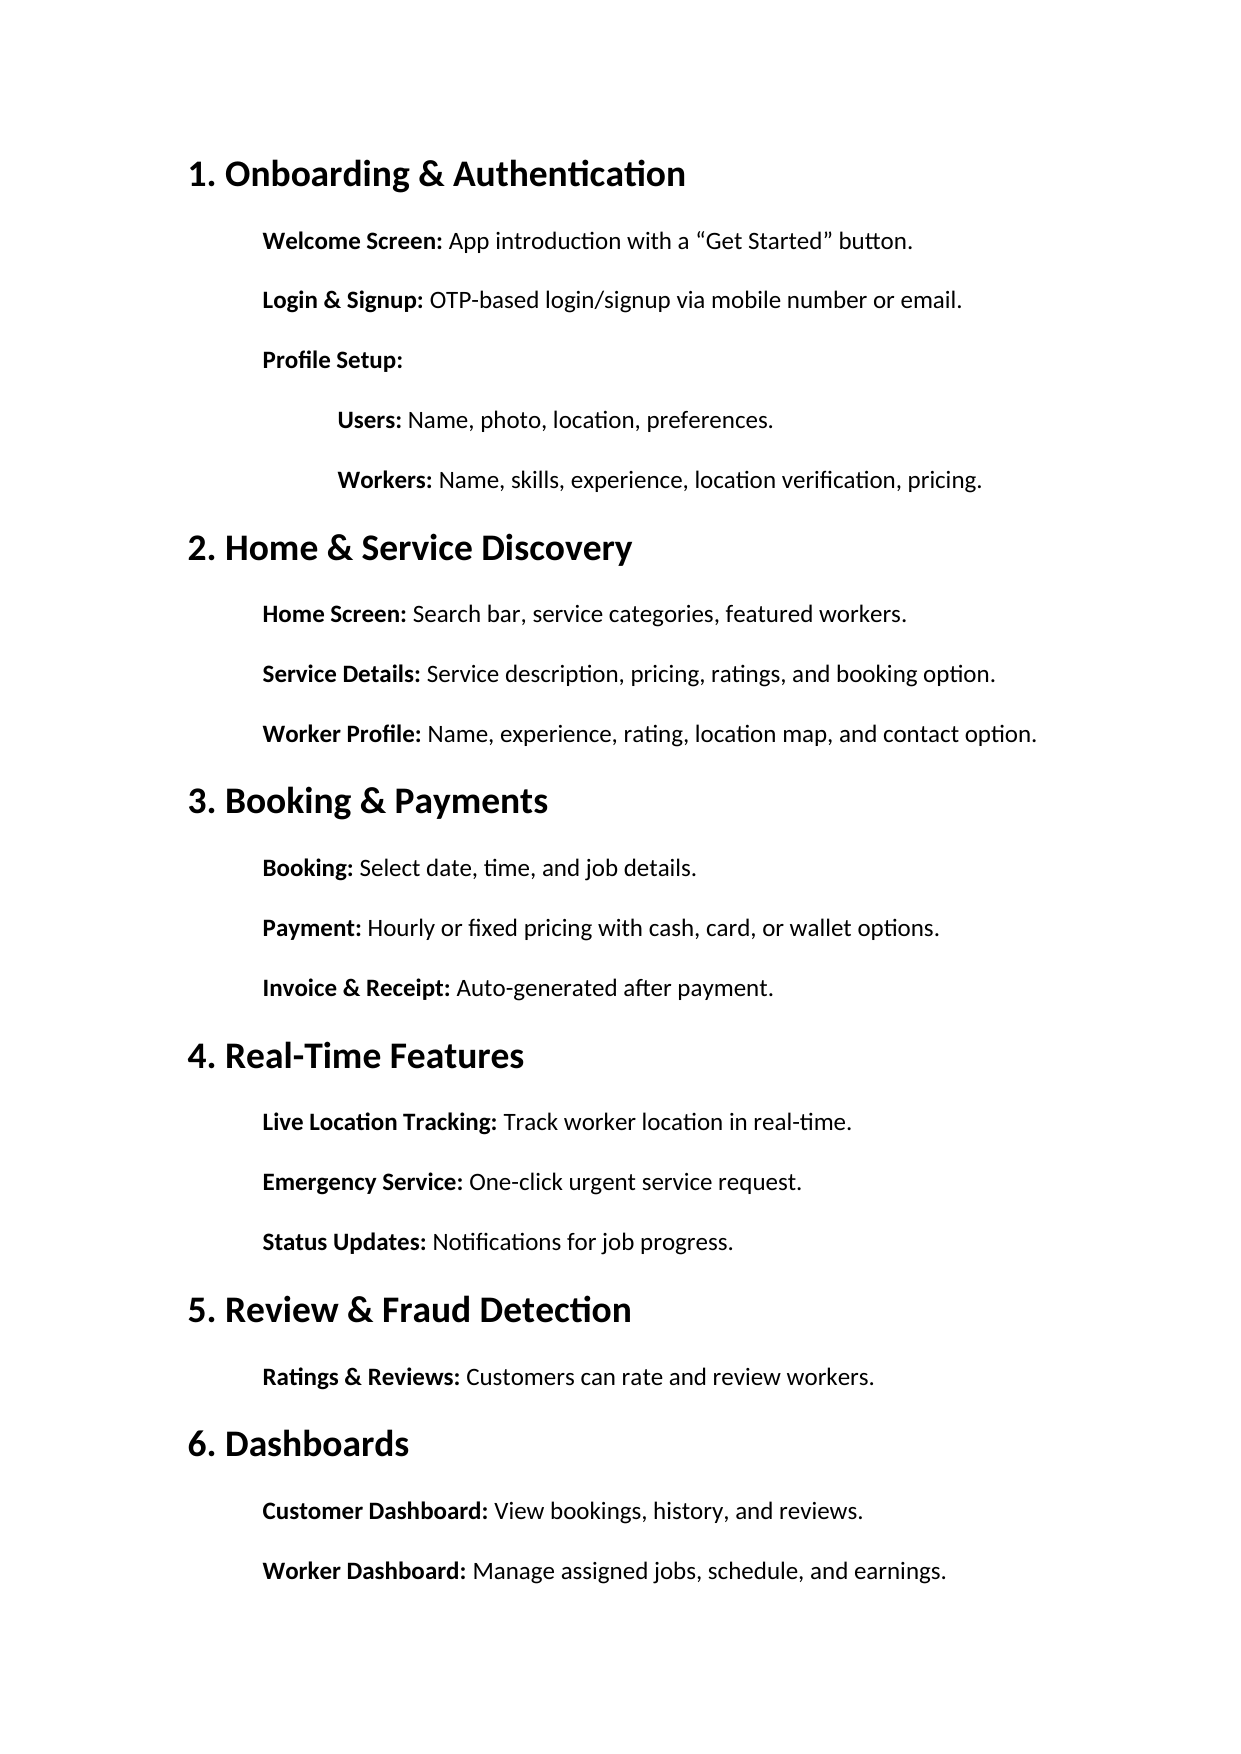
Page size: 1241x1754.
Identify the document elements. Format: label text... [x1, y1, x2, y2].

text Worker Profile: Name, experience, rating, location map, and contact option. [262, 718, 1053, 748]
text Worker Dashboard: Manage assigned jobs, schedule, and earnings. [262, 1555, 1053, 1586]
text Workers: Name, skills, experience, location verification, pricing. [337, 464, 1053, 494]
subtitle 6. Dashboards [187, 1420, 1053, 1466]
subtitle 1. Onboarding & Authentication [187, 150, 1053, 196]
text Users: Name, photo, location, preferences. [337, 404, 1053, 434]
text Status Updates: Notifications for job progress. [262, 1226, 1053, 1256]
text Login & Signup: OTP-based login/signup via mobile number or email. [262, 285, 1053, 315]
text Ratings & Reviews: Customers can rate and review workers. [262, 1361, 1053, 1391]
text Customer Dashboard: View bookings, history, and reviews. [262, 1495, 1053, 1526]
subtitle 4. Real-Time Features [187, 1032, 1053, 1077]
text Welcome Screen: App introduction with a “Get Started” button. [262, 225, 1053, 256]
text Home Screen: Search bar, service categories, featured workers. [262, 598, 1053, 629]
subtitle 5. Review & Fraud Detection [187, 1286, 1053, 1331]
text Emergency Service: One-click urgent service request. [262, 1166, 1053, 1197]
text Profile Setup: [262, 344, 1053, 375]
text Live Location Tracking: Track worker location in real-time. [262, 1107, 1053, 1137]
text Service Details: Service description, pricing, ratings, and booking option. [262, 658, 1053, 689]
text Booking: Select date, time, and job details. [262, 852, 1053, 883]
text Invoice & Receipt: Auto-generated after payment. [262, 972, 1053, 1002]
subtitle 3. Booking & Payments [187, 777, 1053, 823]
text Payment: Hourly or fixed pricing with cash, card, or wallet options. [262, 912, 1053, 943]
subtitle 2. Home & Service Discovery [187, 523, 1053, 569]
